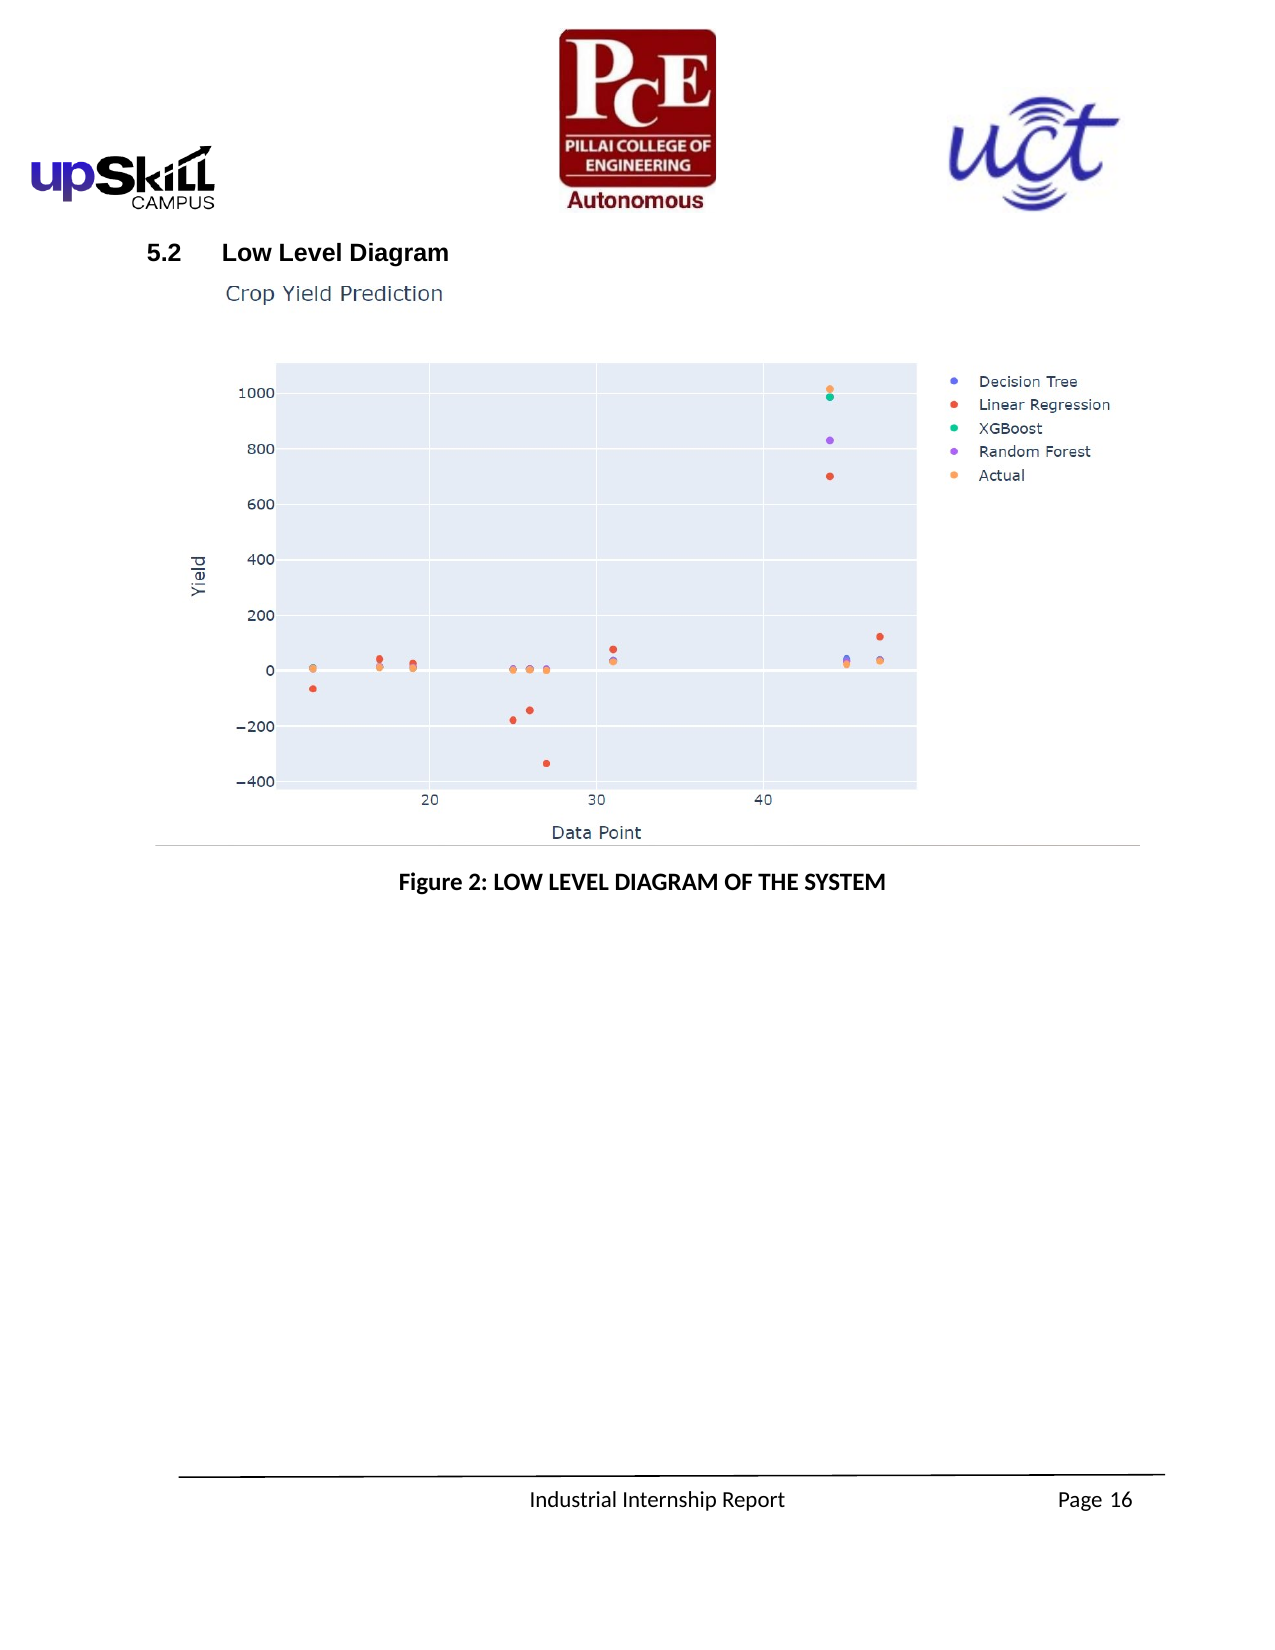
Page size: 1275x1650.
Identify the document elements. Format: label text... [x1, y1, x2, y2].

picture [0, 133, 246, 213]
subtitle Figure 2: LOW LEVEL DIAGRAM OF THE SYSTEM [103, 866, 1182, 896]
picture [558, 28, 717, 213]
subtitle 5.2 Low Level Diagram [103, 238, 1238, 267]
picture [155, 286, 1140, 846]
picture [946, 87, 1125, 213]
